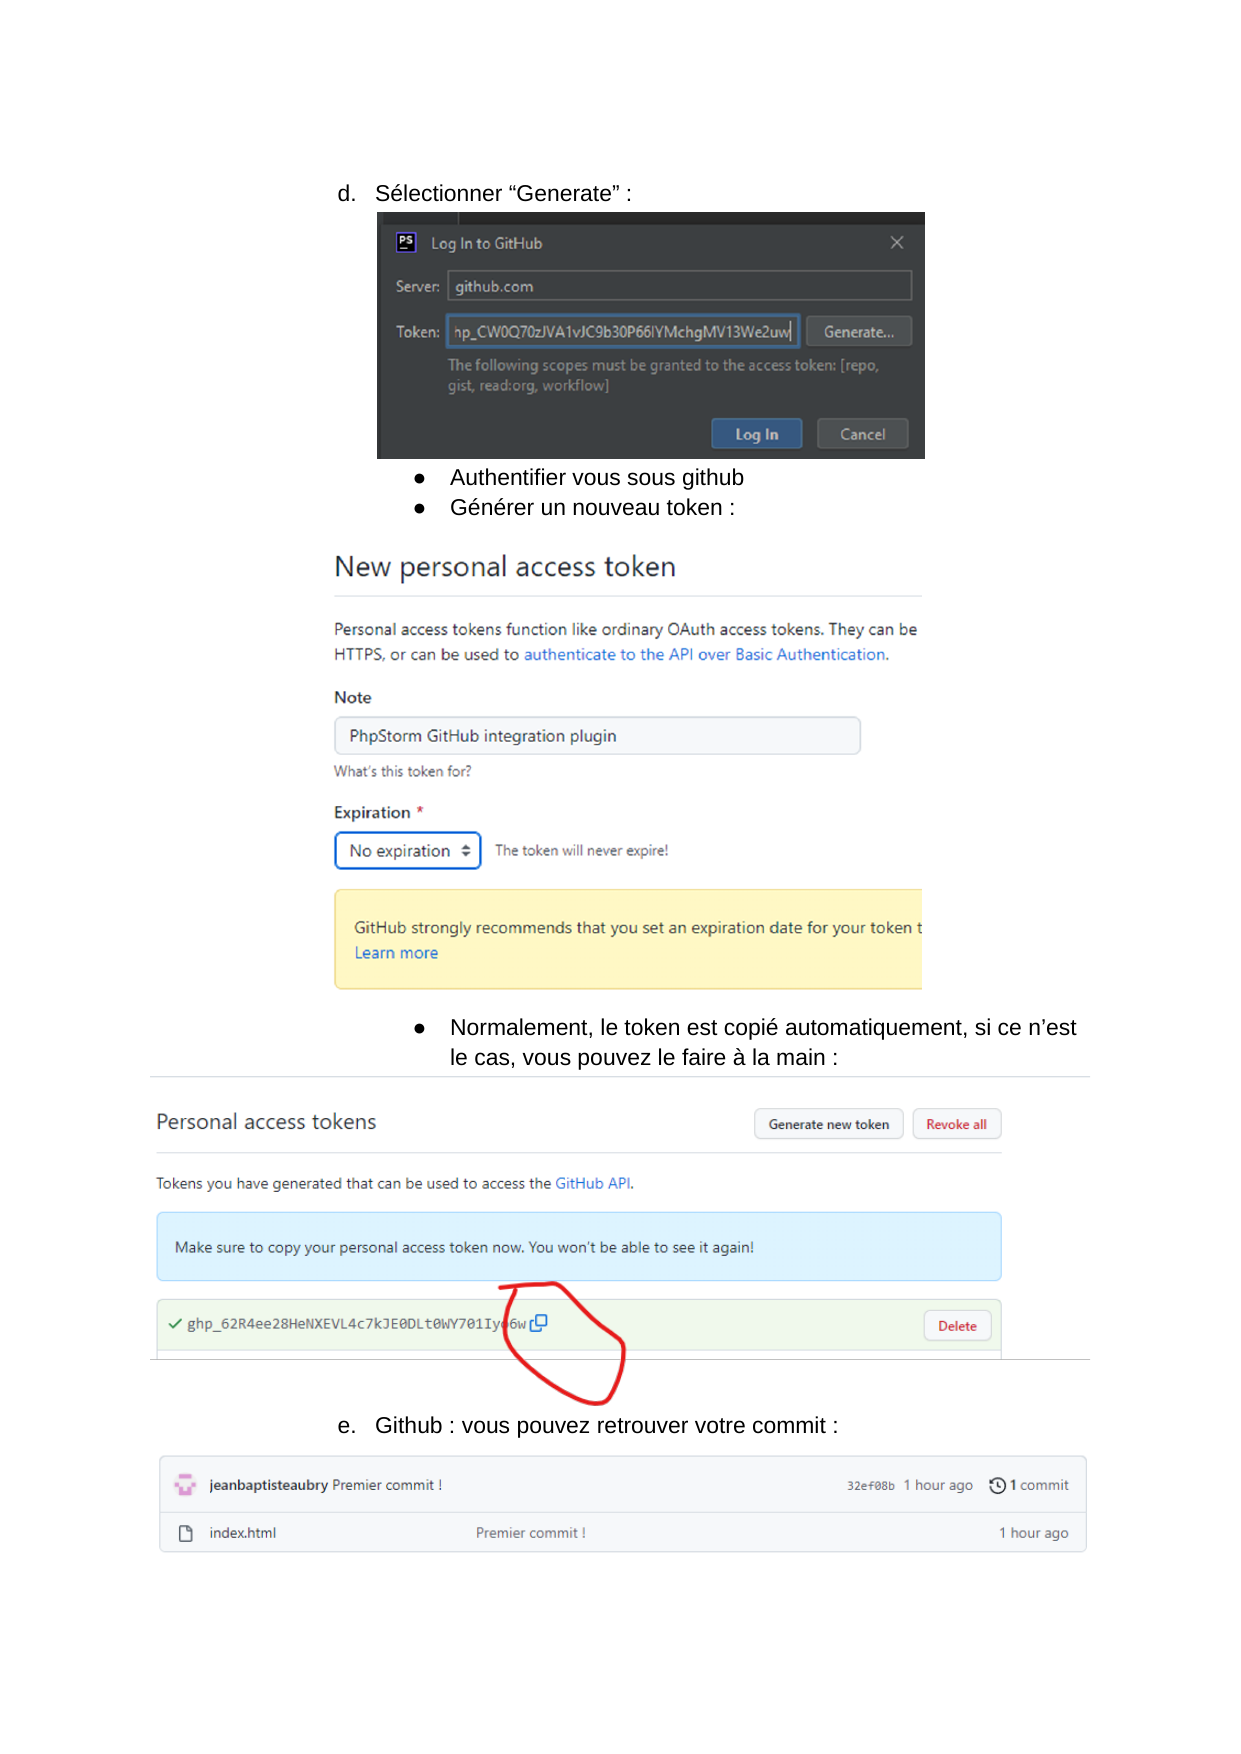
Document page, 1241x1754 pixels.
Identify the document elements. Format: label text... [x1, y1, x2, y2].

list Sélectionner “Generate” : [337, 180, 1090, 207]
list Authentifier vous sous github [412, 464, 1090, 490]
picture [150, 1074, 1091, 1408]
picture [317, 524, 923, 1011]
picture [375, 210, 926, 460]
list Github : vous pouvez retrouver votre commit : [337, 1412, 1090, 1438]
picture [150, 1441, 1091, 1569]
list Générer un nouveau token : [412, 494, 1090, 520]
list Normalement, le token est copié automatiquement, si ce n’est le cas, vous pouvez le faire à la main : [412, 1014, 1090, 1071]
